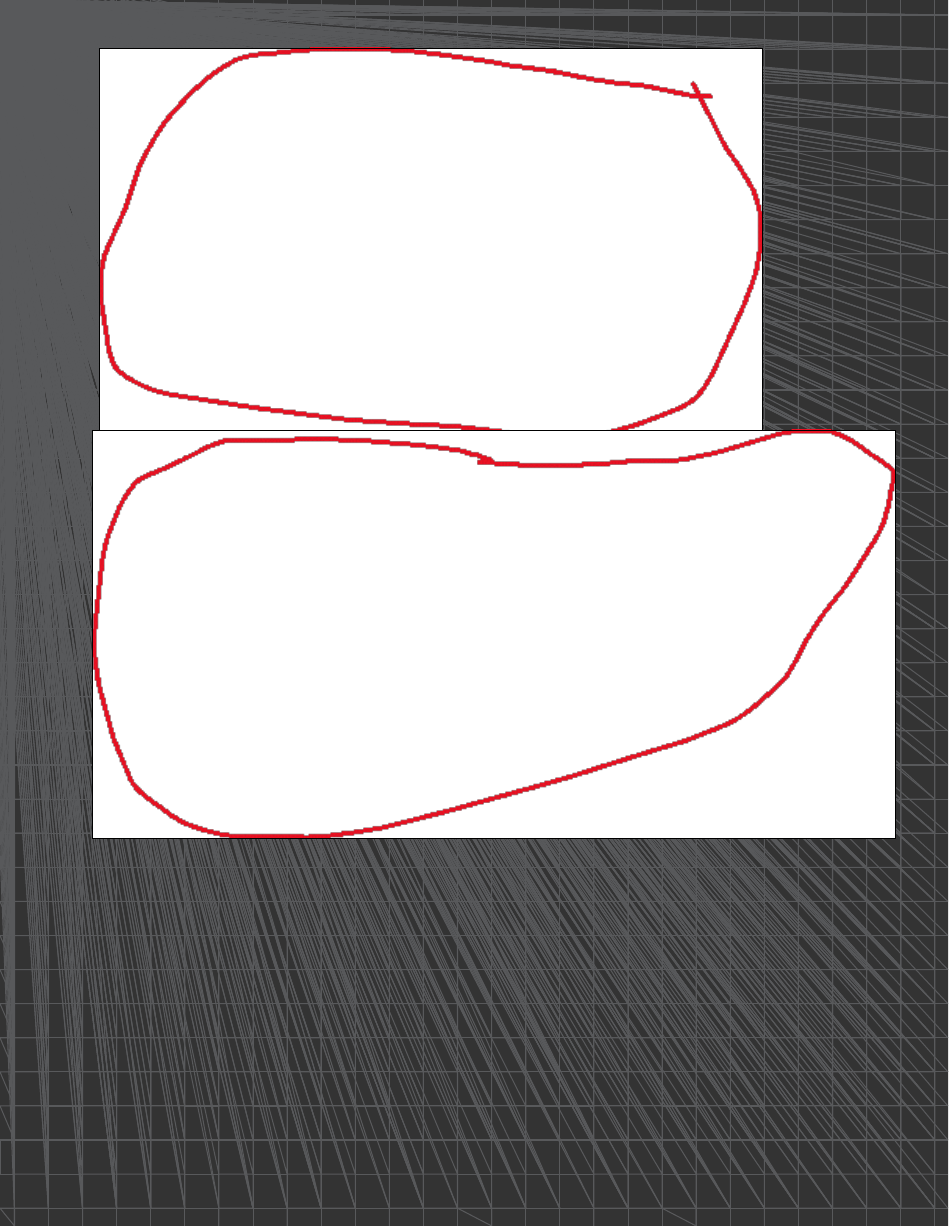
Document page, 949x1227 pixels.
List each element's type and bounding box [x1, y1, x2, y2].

picture [92, 49, 896, 430]
picture [93, 431, 895, 838]
